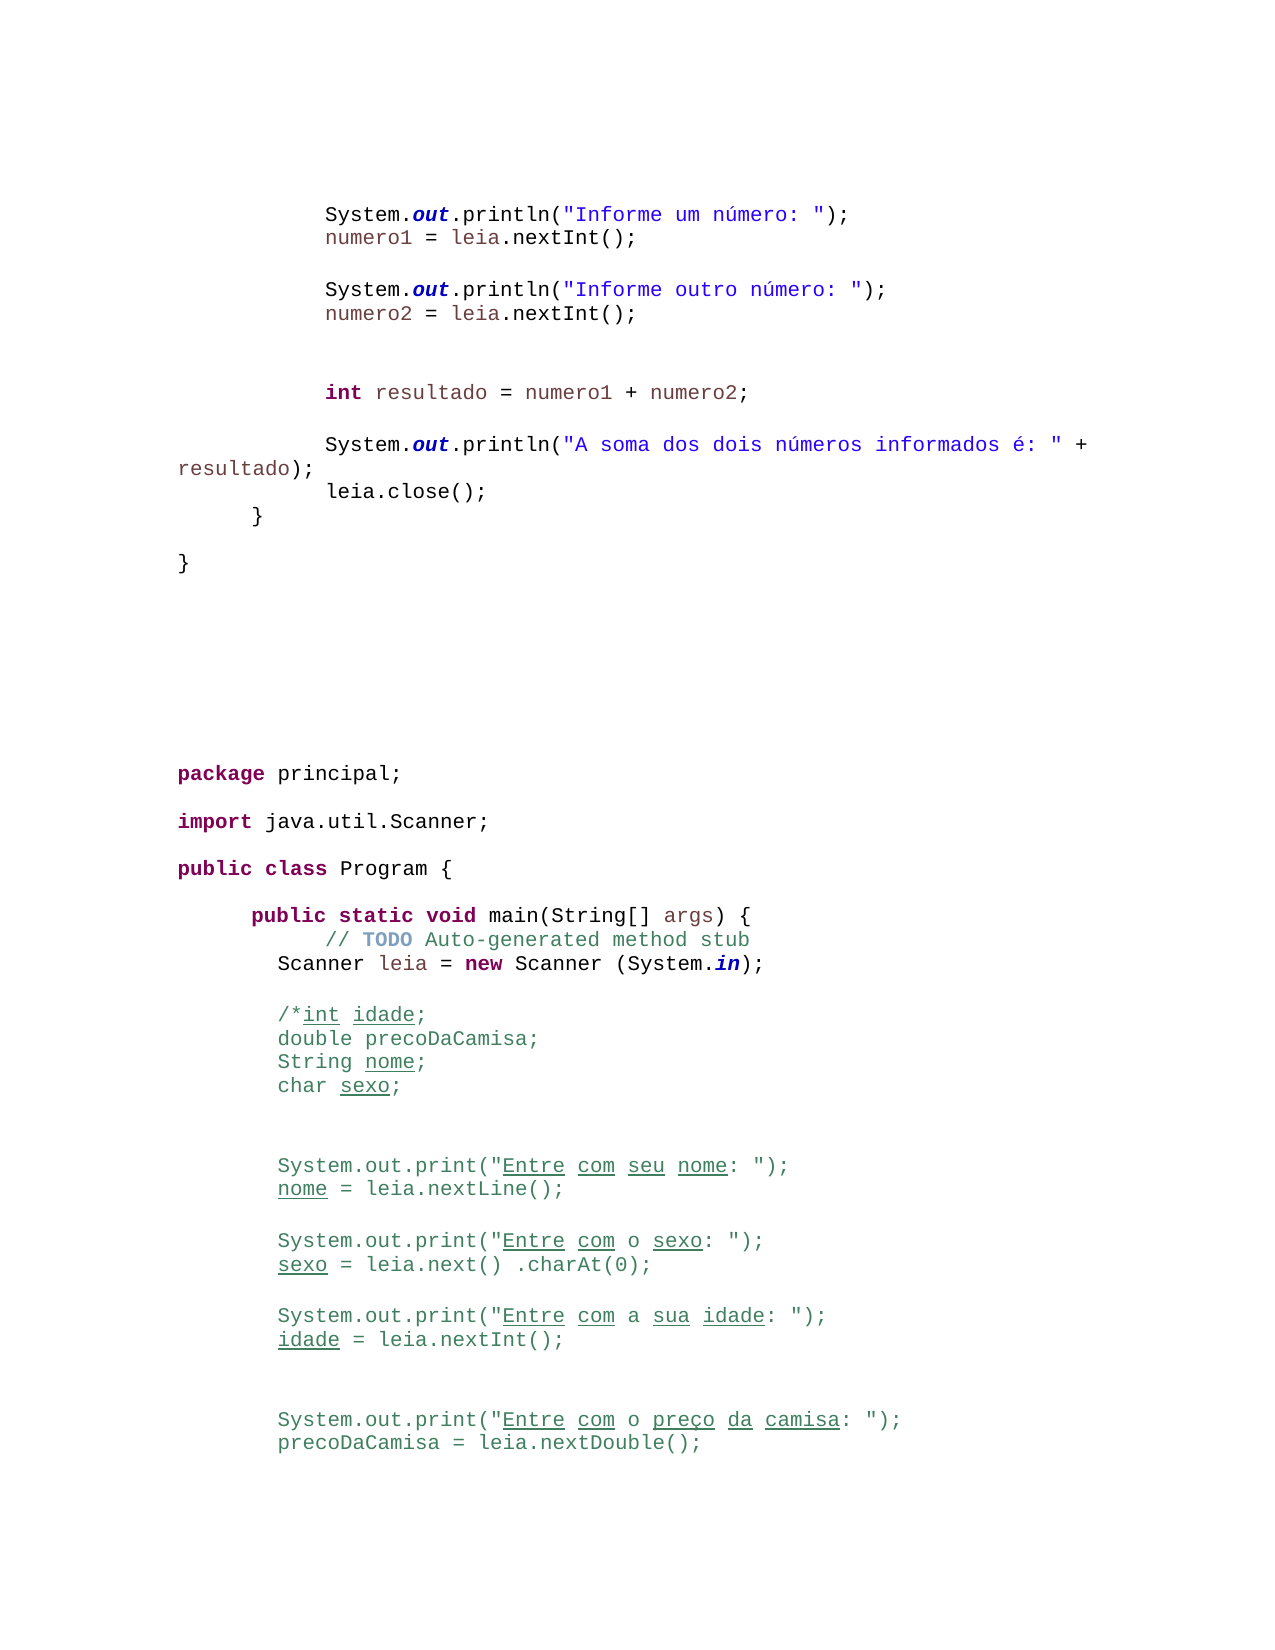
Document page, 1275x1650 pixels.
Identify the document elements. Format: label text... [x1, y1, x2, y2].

text nome = leia.nextLine(); [177, 1178, 1098, 1202]
text } [177, 552, 1098, 576]
text } [177, 505, 1098, 528]
text numero1 = leia.nextInt(); [177, 227, 1098, 251]
text int resultado = numero1 + numero2; [177, 382, 1098, 406]
text import java.util.Scanner; [177, 811, 1098, 834]
text /*int idade; [177, 1004, 1098, 1028]
text package principal; [177, 763, 1098, 787]
text System.out.println("Informe outro número: "); [177, 279, 1098, 303]
text System.out.println("Informe um número: "); [177, 204, 1098, 227]
text public static void main(String[] args) { [177, 905, 1098, 929]
text System.out.print("Entre com o sexo: "); [177, 1230, 1098, 1254]
text sexo = leia.next() .charAt(0); [177, 1254, 1098, 1277]
text leia.close(); [177, 481, 1098, 505]
text Scanner leia = new Scanner (System.in); [177, 952, 1098, 976]
text System.out.print("Entre com o preço da camisa: "); [177, 1409, 1098, 1432]
text numero2 = leia.nextInt(); [177, 303, 1098, 326]
text public class Program { [177, 858, 1098, 882]
text System.out.print("Entre com seu nome: "); [177, 1155, 1098, 1178]
text System.out.println("A soma dos dois números informados é: " + resultado); [177, 434, 1098, 481]
text char sexo; [177, 1075, 1098, 1099]
text precoDaCamisa = leia.nextDouble(); [177, 1432, 1098, 1456]
text System.out.print("Entre com a sua idade: "); [177, 1305, 1098, 1329]
text // TODO Auto-generated method stub [177, 929, 1098, 952]
text idade = leia.nextInt(); [177, 1329, 1098, 1353]
text String nome; [177, 1051, 1098, 1075]
text double precoDaCamisa; [177, 1028, 1098, 1051]
